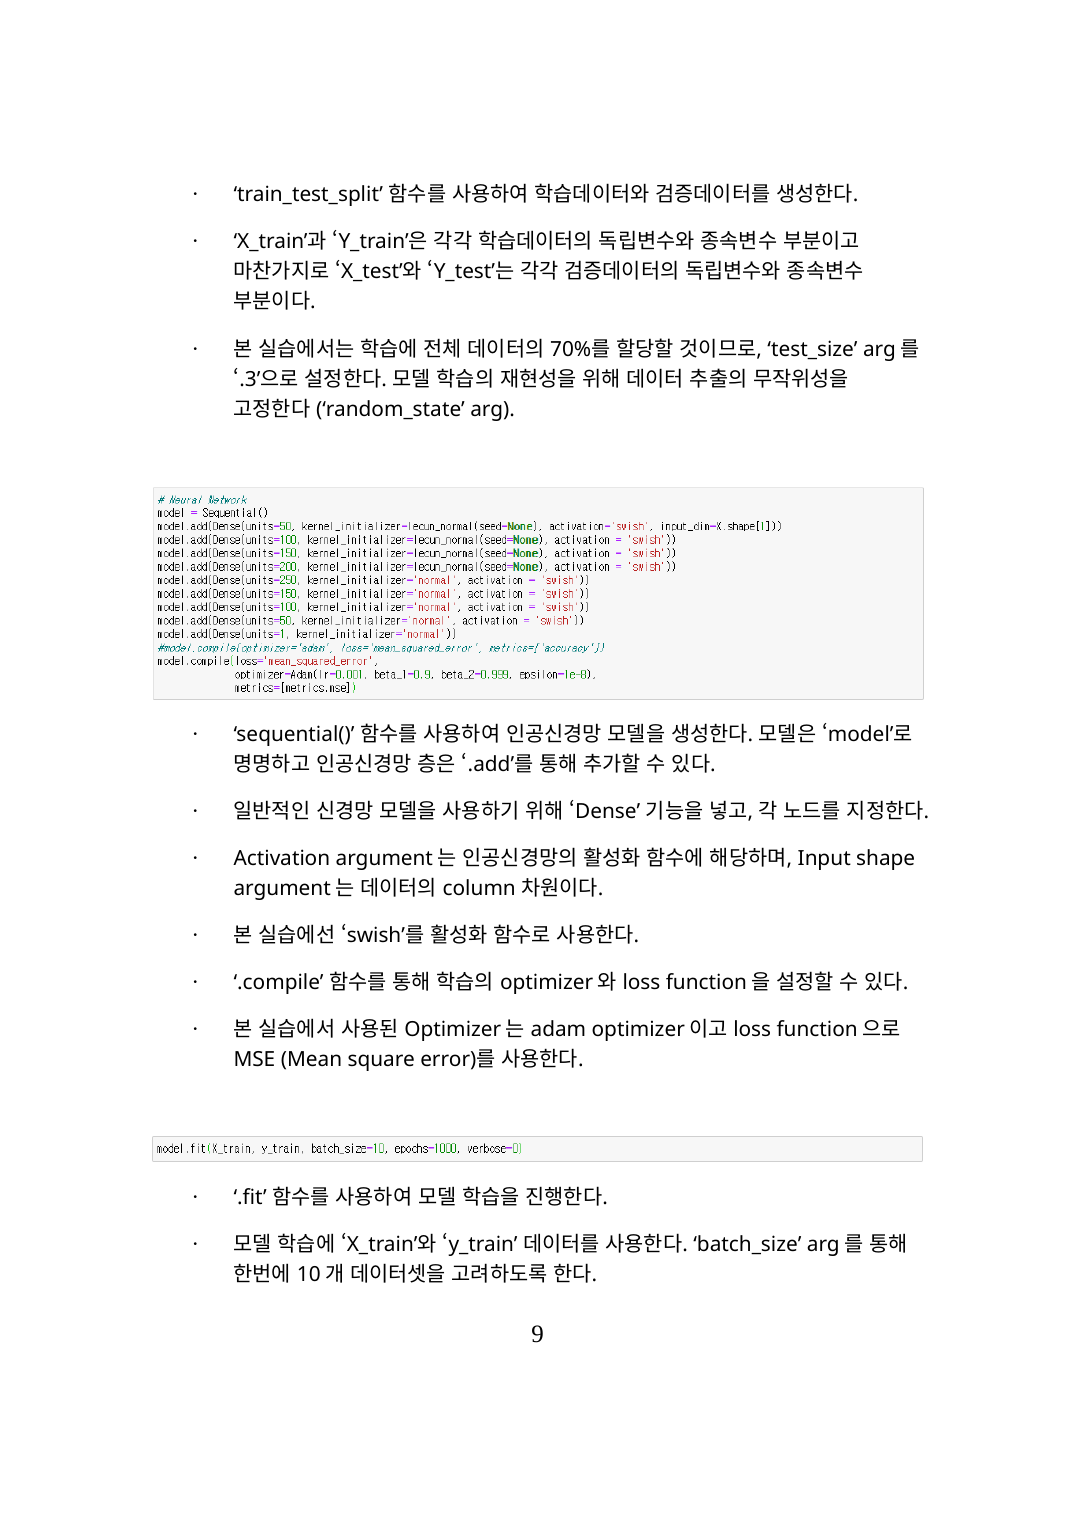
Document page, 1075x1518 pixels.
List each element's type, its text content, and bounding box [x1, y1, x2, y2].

list 본 실습에선 ‘swish’를 활성화 함수로 사용한다. [192, 918, 925, 949]
picture [150, 484, 925, 701]
list 일반적인 신경망 모델을 사용하기 위해 ‘Dense’ 기능을 넣고, 각 노드를 지정한다. [192, 794, 925, 824]
list 본 실습에서는 학습에 전체 데이터의 70%를 할당할 것이므로, ‘test_size’ arg를 ‘.3’으로 설정한다. 모델 학습의 재현성을 위해 데이터 추출의 무작위성을 고정한다 (‘random_state’ arg). [192, 332, 925, 423]
list ‘.compile’ 함수를 통해 학습의 optimizer와 loss function을 설정할 수 있다. [192, 965, 925, 996]
list ‘sequential()’ 함수를 사용하여 인공신경망 모델을 생성한다. 모델은 ‘model’로 명명하고 인공신경망 층은 ‘.add’를 통해 추가할 수 있다. [192, 717, 925, 777]
list ‘X_train’과 ‘Y_train’은 각각 학습데이터의 독립변수와 종속변수 부분이고 마찬가지로 ‘X_test’와 ‘Y_test’는 각각 검증데이터의 독립변수와 종속변수 부분이다. [192, 224, 925, 315]
list 본 실습에서 사용된 Optimizer는 adam optimizer이고 loss function으로 MSE (Mean square error)를 사용한다. [192, 1012, 925, 1073]
picture [150, 1134, 925, 1163]
list ‘.fit’ 함수를 사용하여 모델 학습을 진행한다. [192, 1180, 925, 1211]
list Activation argument는 인공신경망의 활성화 함수에 해당하며, Input shape argument는 데이터의 column 차원이다. [192, 841, 925, 902]
list 모델 학습에 ‘X_train’와 ‘y_train’ 데이터를 사용한다. ‘batch_size’ arg를 통해 한번에 10개 데이터셋을 고려하도록 한다. [192, 1227, 925, 1288]
list ‘train_test_split’ 함수를 사용하여 학습데이터와 검증데이터를 생성한다. [192, 177, 925, 207]
